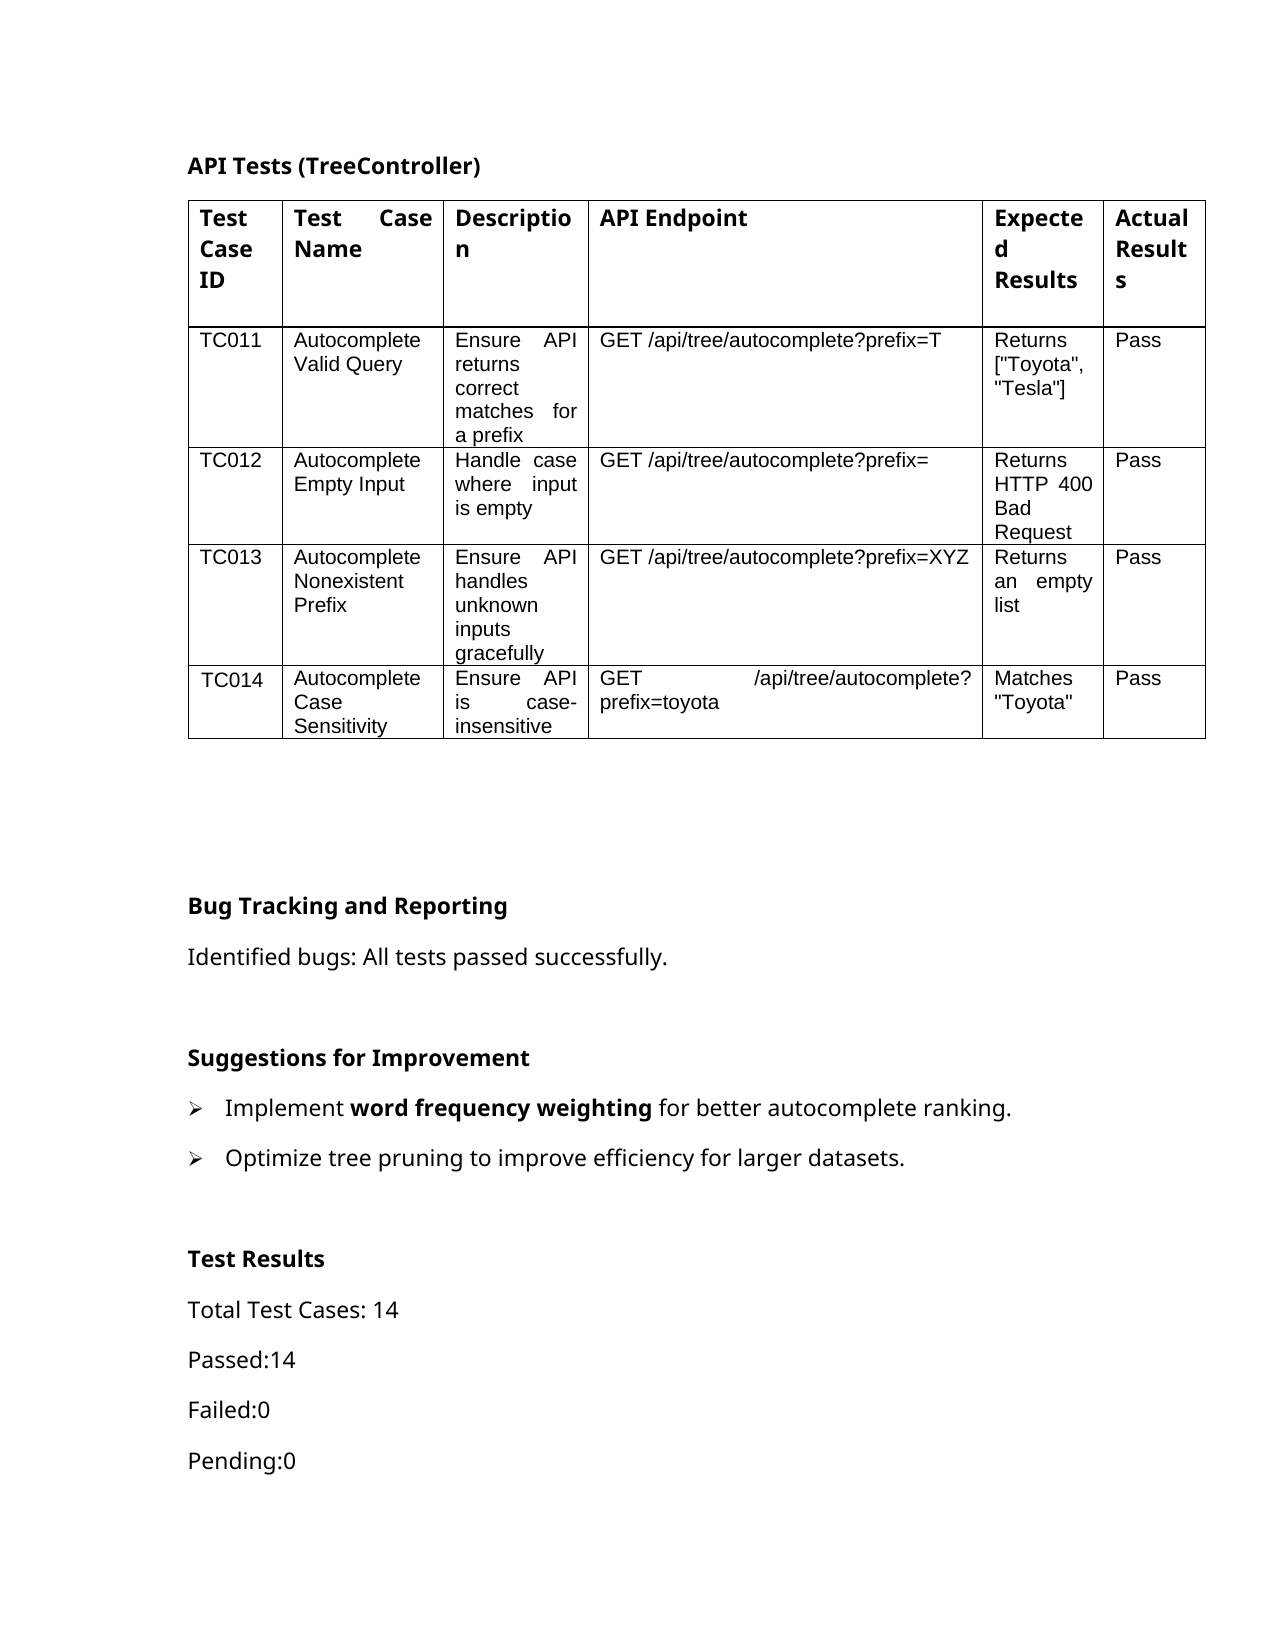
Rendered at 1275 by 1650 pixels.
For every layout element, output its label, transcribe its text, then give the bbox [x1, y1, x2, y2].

table_cell Autocomplete Valid Query [283, 328, 443, 447]
table_cell [189, 666, 282, 738]
text Bug Tracking and Reporting [187, 890, 1125, 921]
table_cell Returns ["Toyota", "Tesla"] [983, 328, 1103, 447]
table_cell TC011 [189, 328, 282, 447]
table_header Expected Results [983, 201, 1103, 326]
table_cell TC012 [189, 448, 282, 544]
table_cell GET /api/tree/autocomplete?prefix= [589, 448, 982, 544]
table_cell Autocomplete Case Sensitivity [283, 666, 443, 738]
text Total Test Cases: 14 [187, 1293, 1125, 1325]
text Pending:0 [187, 1445, 1125, 1476]
table_cell GET /api/tree/autocomplete?prefix=toyota [589, 666, 982, 738]
table_cell Ensure API handles unknown inputs gracefully [444, 545, 588, 665]
table_cell Pass [1104, 448, 1205, 544]
table_header Actual Results [1104, 201, 1205, 326]
table_cell Ensure API is case-insensitive [444, 666, 588, 738]
table_cell Autocomplete Nonexistent Prefix [283, 545, 443, 665]
text Identified bugs: All tests passed successfully. [187, 941, 1125, 972]
table_cell Returns HTTP 400 Bad Request [983, 448, 1103, 544]
table_cell Pass [1104, 328, 1205, 447]
text Suggestions for Improvement [187, 1041, 1125, 1073]
list Optimize tree pruning to improve efficiency for larger datasets. [187, 1142, 1125, 1173]
table_header API Endpoint [589, 201, 982, 326]
table_cell Matches "Toyota" [983, 666, 1103, 738]
text API Tests (TreeController) [187, 150, 1125, 181]
text Failed:0 [187, 1394, 1125, 1426]
table_cell Ensure API returns correct matches for a prefix [444, 328, 588, 447]
table_header Test Case Name [283, 201, 443, 326]
table_cell Handle case where input is empty [444, 448, 588, 544]
text Passed:14 [187, 1344, 1125, 1375]
table_header Test Case ID [189, 201, 282, 326]
text Test Results [187, 1243, 1125, 1274]
list Implement word frequency weighting for better autocomplete ranking. [187, 1092, 1125, 1123]
table_cell Pass [1104, 545, 1205, 665]
table_cell TC013 [189, 545, 282, 665]
table_cell Returns an empty list [983, 545, 1103, 665]
table_cell GET /api/tree/autocomplete?prefix=XYZ [589, 545, 982, 665]
table_cell GET /api/tree/autocomplete?prefix=T [589, 328, 982, 447]
table_cell Autocomplete Empty Input [283, 448, 443, 544]
table_cell Pass [1104, 666, 1205, 738]
table_header Description [444, 201, 588, 326]
